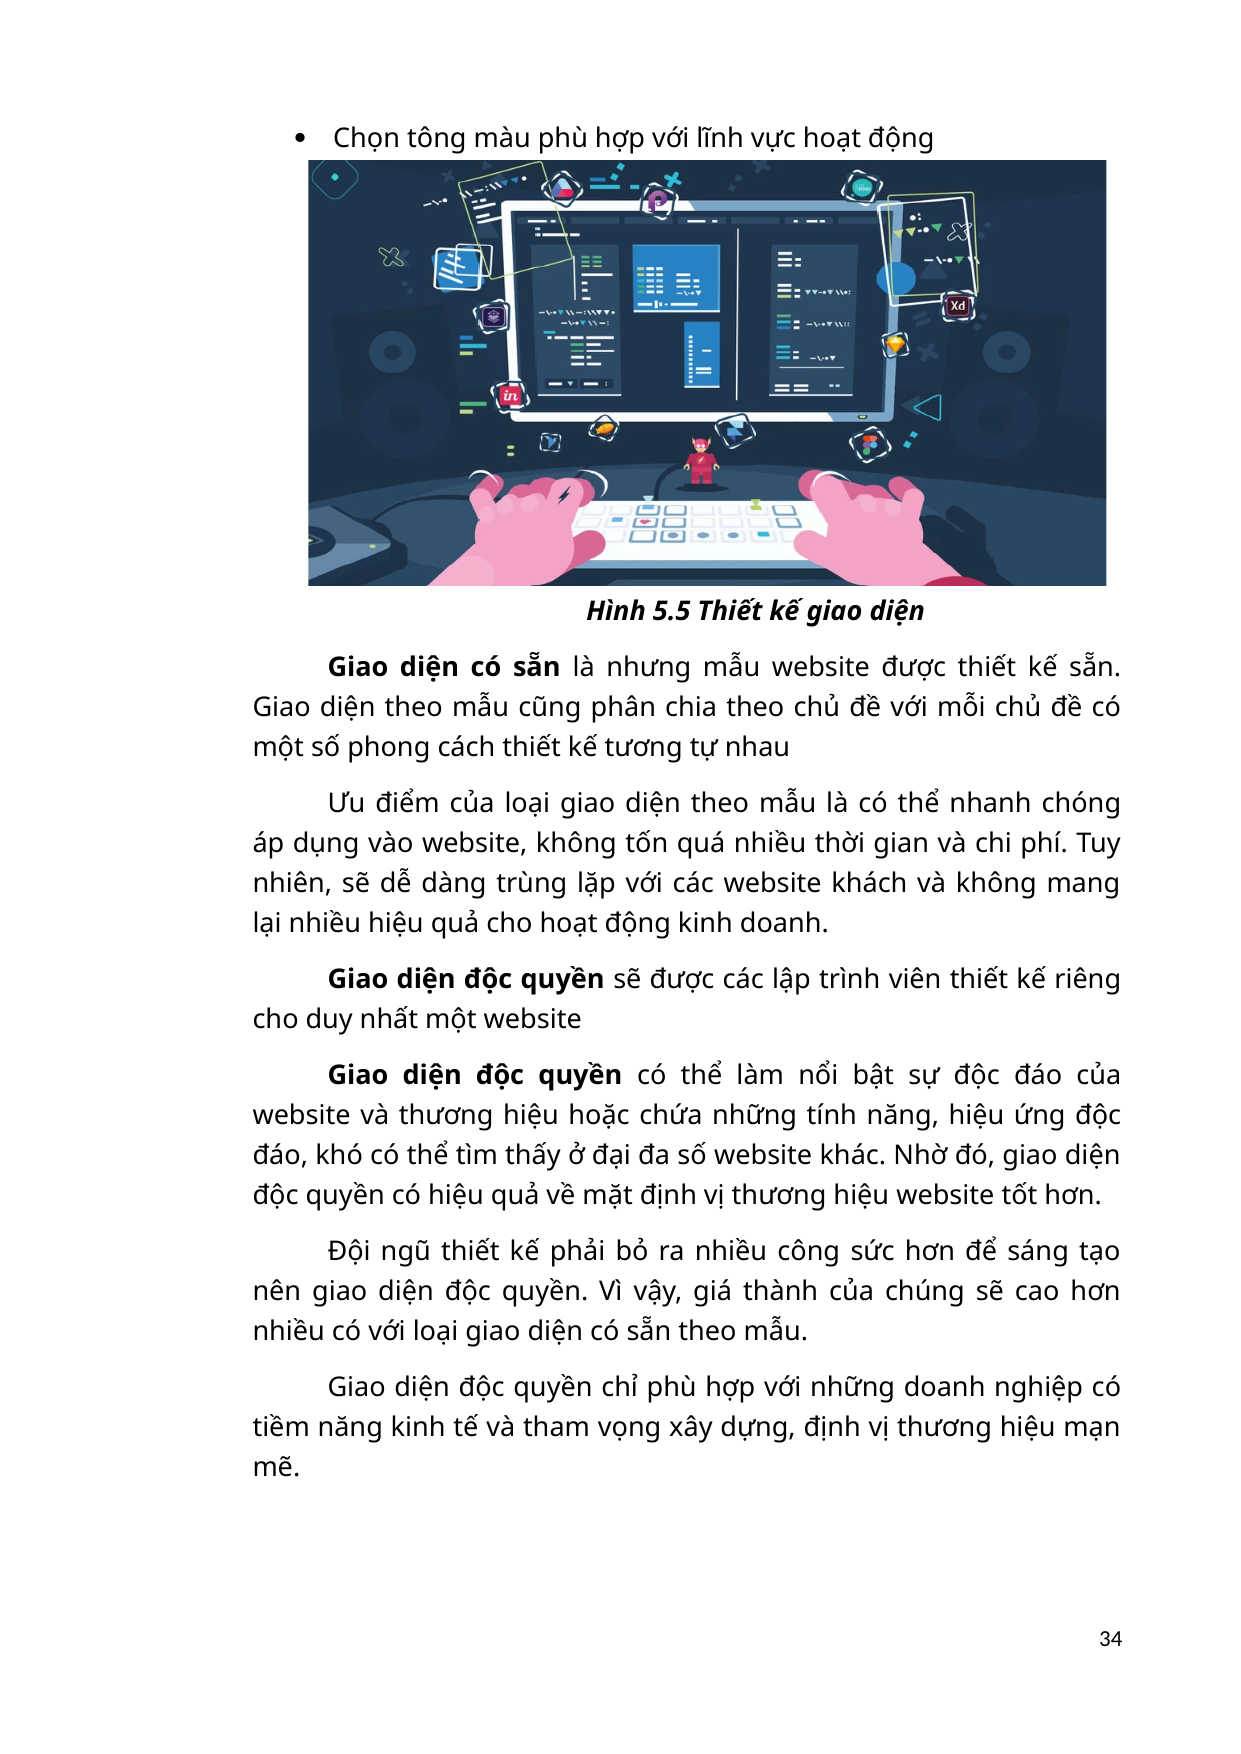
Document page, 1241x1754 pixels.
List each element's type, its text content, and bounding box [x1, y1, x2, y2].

text Giao diện độc quyền sẽ được các lập trình viên thiết kế riêng cho duy nhất một website [252, 959, 1122, 1036]
text Giao diện độc quyền chỉ phù hợp với những doanh nghiệp có tiềm năng kinh tế và tham vọng xây dựng, định vị thương hiệu mạn mẽ. [252, 1368, 1122, 1484]
picture [308, 160, 1107, 586]
list Chọn tông màu phù hợp với lĩnh vực hoạt động [295, 118, 1122, 155]
text Ưu điểm của loại giao diện theo mẫu là có thể nhanh chóng áp dụng vào website, không tốn quá nhiều thời gian và chi phí. Tuy nhiên, sẽ dễ dàng trùng lặp với các website khách và không mang lại nhiều hiệu quả cho hoạt động kinh doanh. [252, 784, 1122, 940]
text Giao diện có sẵn là nhưng mẫu website được thiết kế sẵn. Giao diện theo mẫu cũng phân chia theo chủ đề với mỗi chủ đề có một số phong cách thiết kế tương tự nhau [252, 648, 1122, 764]
text Giao diện độc quyền có thể làm nổi bật sự độc đáo của website và thương hiệu hoặc chứa những tính năng, hiệu ứng độc đáo, khó có thể tìm thấy ở đại đa số website khác. Nhờ đó, giao diện độc quyền có hiệu quả về mặt định vị thương hiệu website tốt hơn. [252, 1056, 1122, 1212]
text Đội ngũ thiết kế phải bỏ ra nhiều công sức hơn để sáng tạo nên giao diện độc quyền. Vì vậy, giá thành của chúng sẽ cao hơn nhiều có với loại giao diện có sẵn theo mẫu. [252, 1232, 1122, 1348]
